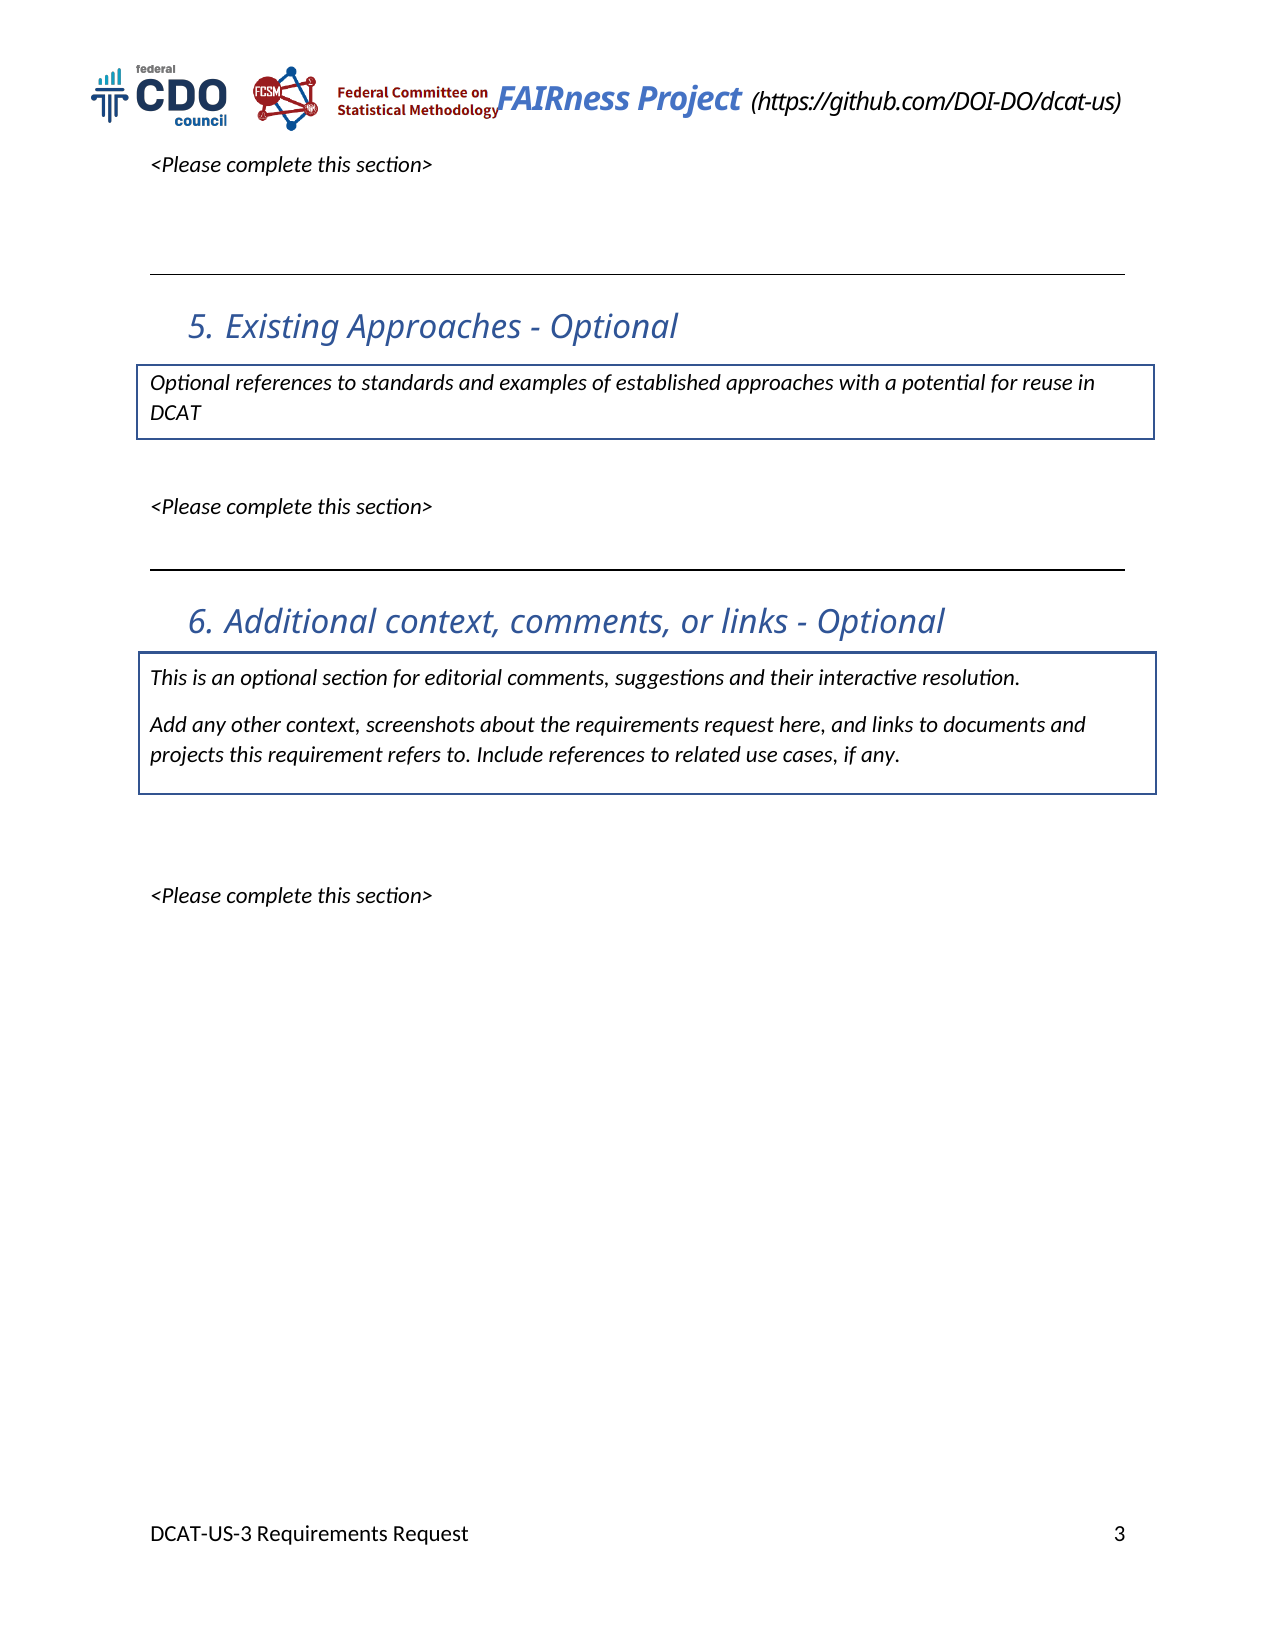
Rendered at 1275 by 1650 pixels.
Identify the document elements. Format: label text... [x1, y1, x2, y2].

picture [91, 65, 227, 126]
text <Please complete this section> [150, 150, 1125, 178]
text <Please complete this section> [150, 881, 1125, 909]
text Add any other context, screenshots about the requirements request here, and links to documents and projects this requirement refers to. Include references to related use cases, if any. [150, 710, 1125, 769]
text Optional references to standards and examples of established approaches with a potential for reuse in DCAT [150, 368, 1125, 426]
subtitle Additional context, comments, or links - Optional [187, 598, 1125, 643]
picture [246, 62, 505, 134]
text This is an optional section for editorial comments, suggestions and their interactive resolution. [150, 663, 1125, 692]
text <Please complete this section> [150, 492, 1125, 520]
subtitle Existing Approaches - Optional [187, 303, 1125, 348]
